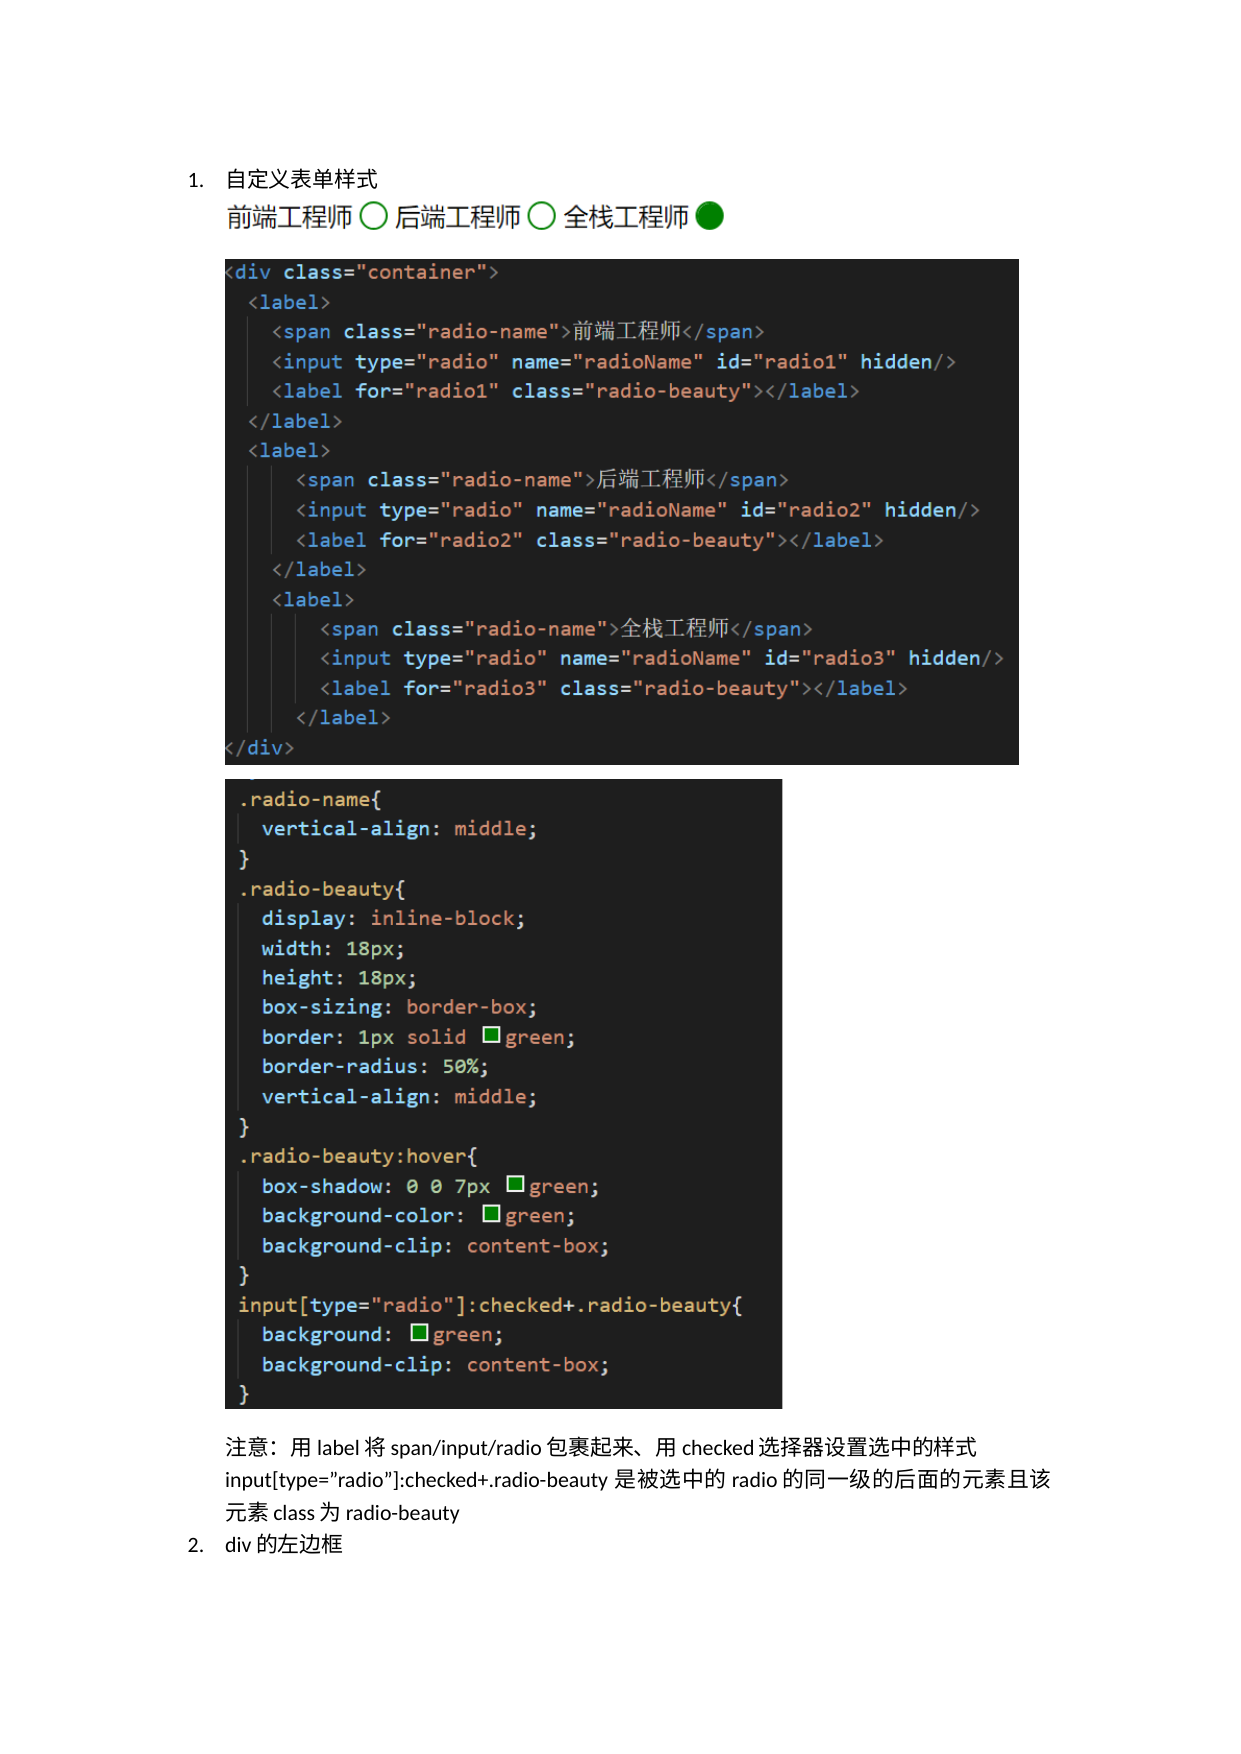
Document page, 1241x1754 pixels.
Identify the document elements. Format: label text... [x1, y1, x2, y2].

list 自定义表单样式 [187, 162, 1053, 194]
picture [225, 194, 754, 251]
picture [225, 779, 783, 1409]
list 注意：用label将span/input/radio包裹起来、用checked选择器设置选中的样式 [225, 1429, 1053, 1462]
picture [225, 259, 1019, 765]
list input[type=”radio”]:checked+.radio-beauty 是被选中的radio的同一级的后面的元素且该元素class为radio-beauty [225, 1462, 1053, 1527]
list div的左边框 [187, 1527, 1053, 1559]
